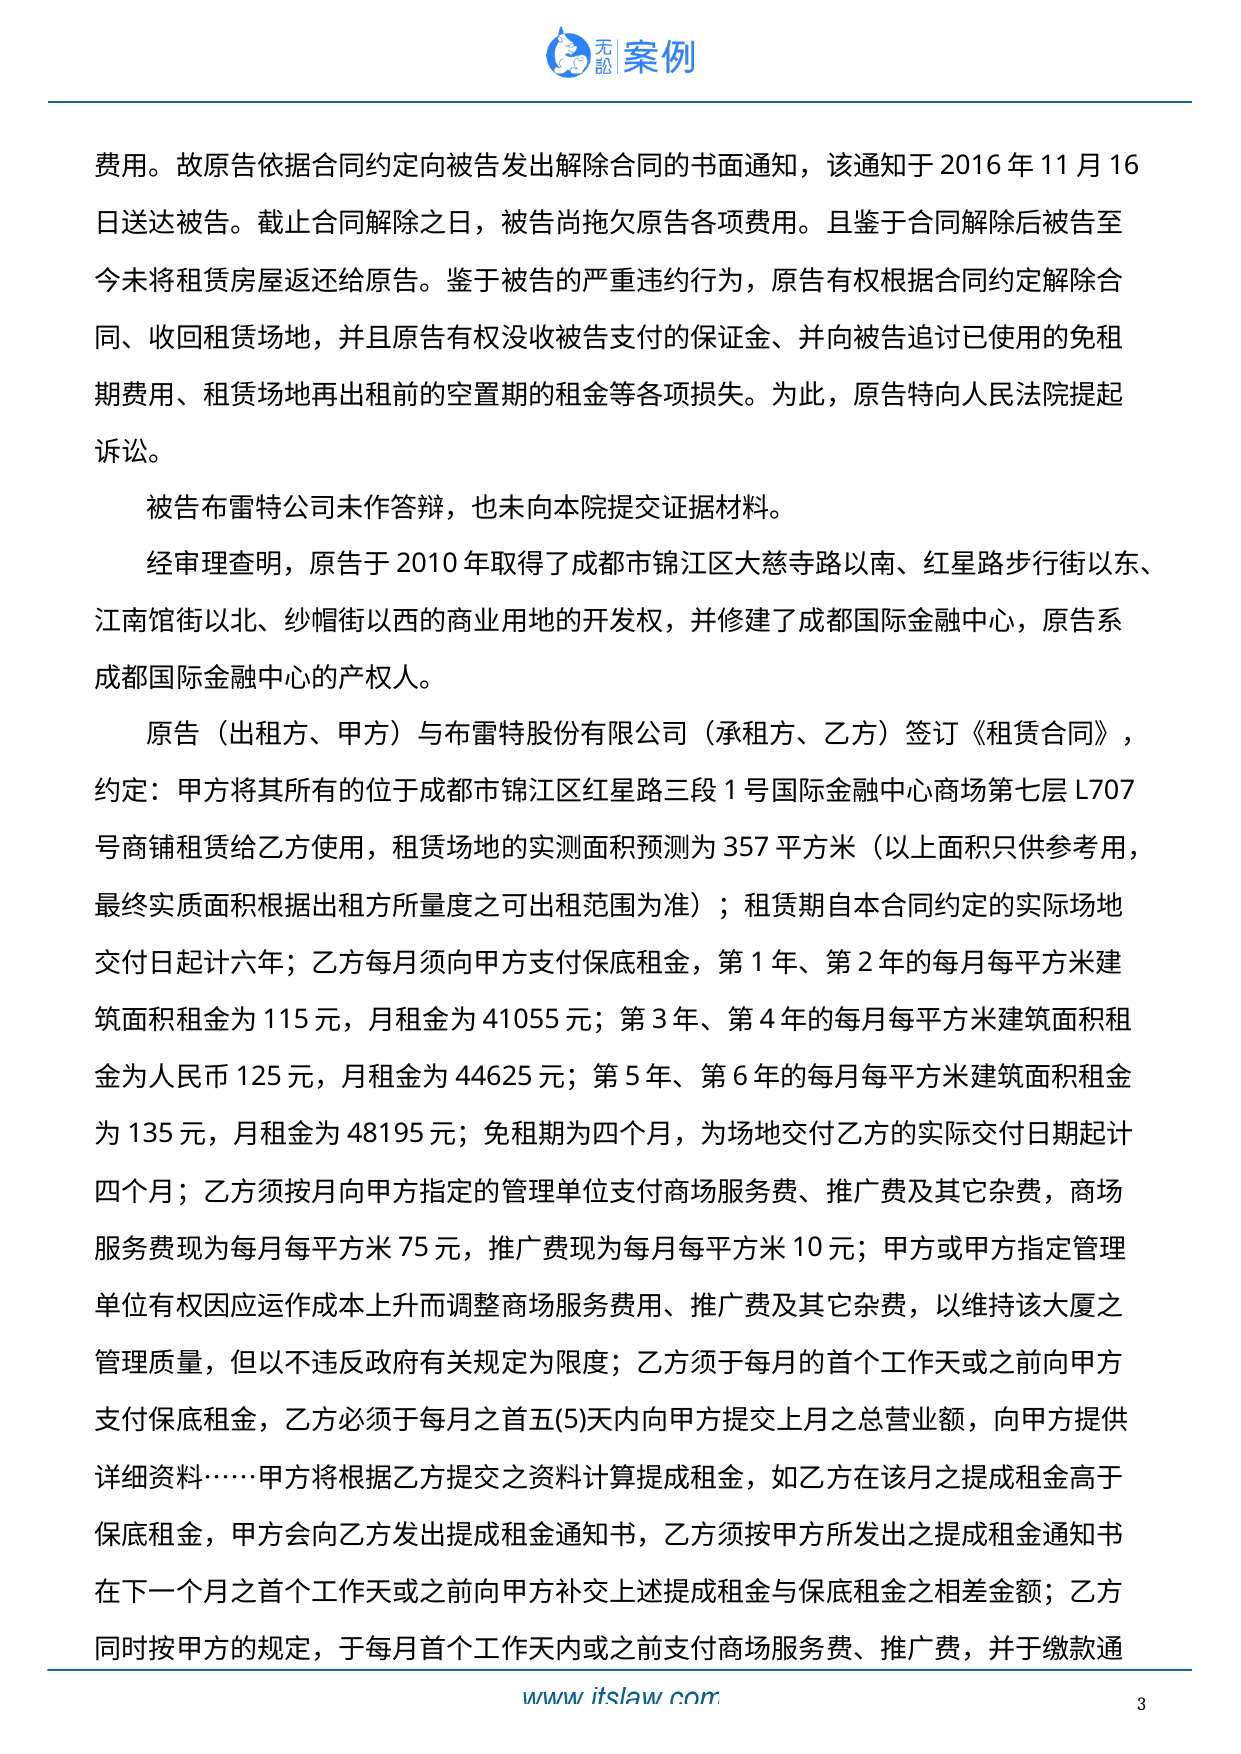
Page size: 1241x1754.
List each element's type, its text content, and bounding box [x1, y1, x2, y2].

picture [546, 26, 694, 78]
text 被告布雷特公司未作答辩，也未向本院提交证据材料。 [94, 484, 1146, 528]
picture [523, 1687, 720, 1704]
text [94, 85, 1146, 472]
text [94, 710, 1146, 1669]
text 经审理查明，原告于2010年取得了成都市锦江区大慈寺路以南、红星路步行街以东、江南馆街以北、纱帽街以西的商业用地的开发权，并修建了成都国际金融中心，原告系成都国际金融中心的产权人。 [94, 539, 1146, 698]
